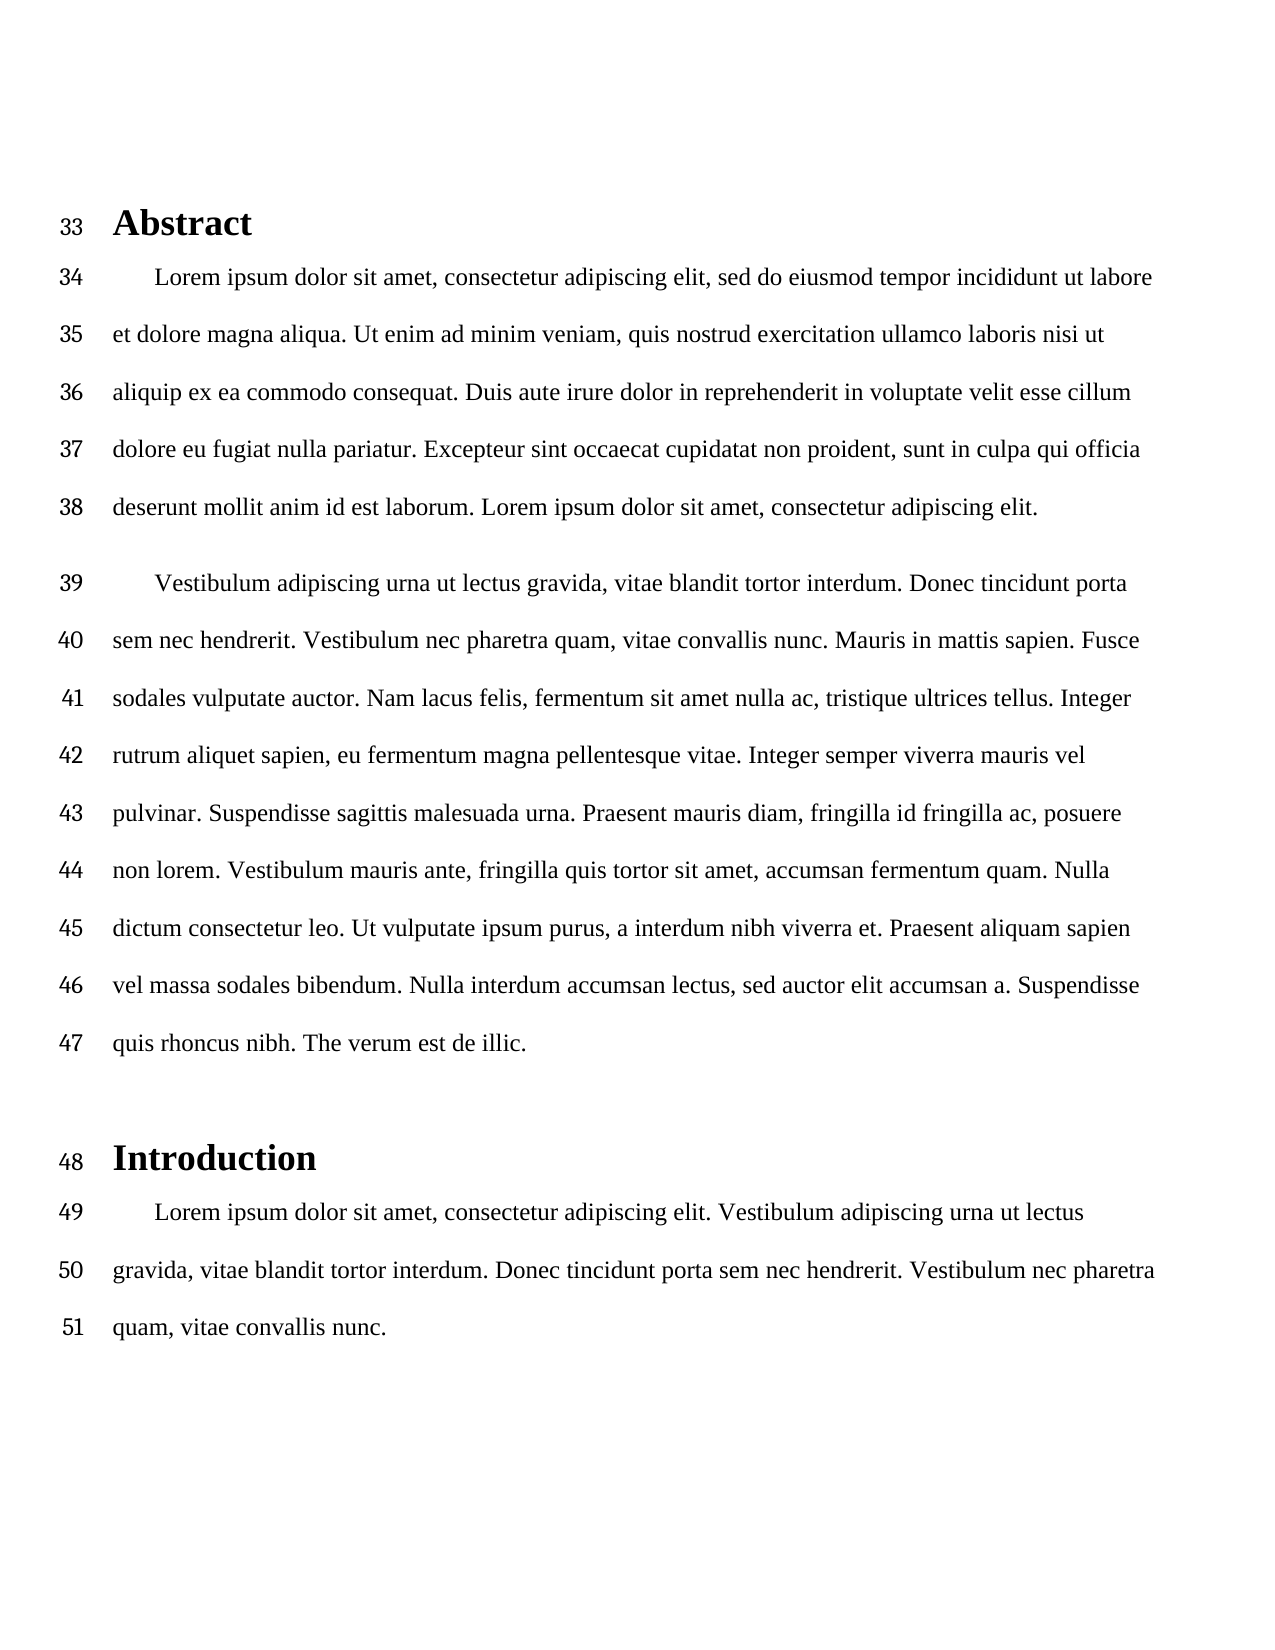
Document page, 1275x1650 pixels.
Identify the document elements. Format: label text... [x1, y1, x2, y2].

subtitle Abstract [112, 200, 1162, 243]
text Vestibulum adipiscing urna ut lectus gravida, vitae blandit tortor interdum. Donec tincidunt porta sem nec hendrerit. Vestibulum nec pharetra quam, vitae convallis nunc. Mauris in mattis sapien. Fusce sodales vulputate auctor. Nam lacus felis, fermentum sit amet nulla ac, tristique ultrices tellus. Integer rutrum aliquet sapien, eu fermentum magna pellentesque vitae. Integer semper viverra mauris vel pulvinar. Suspendisse sagittis malesuada urna. Praesent mauris diam, fringilla id fringilla ac, posuere non lorem. Vestibulum mauris ante, fringilla quis tortor sit amet, accumsan fermentum quam. Nulla dictum consectetur leo. Ut vulputate ipsum purus, a interdum nibh viverra et. Praesent aliquam sapien vel massa sodales bibendum. Nulla interdum accumsan lectus, sed auctor elit accumsan a. Suspendisse quis rhoncus nibh. The verum est de illic. [112, 568, 1162, 1057]
text Lorem ipsum dolor sit amet, consectetur adipiscing elit, sed do eiusmod tempor incididunt ut labore et dolore magna aliqua. Ut enim ad minim veniam, quis nostrud exercitation ullamco laboris nisi ut aliquip ex ea commodo consequat. Duis aute irure dolor in reprehenderit in voluptate velit esse cillum dolore eu fugiat nulla pariatur. Excepteur sint occaecat cupidatat non proident, sunt in culpa qui officia deserunt mollit anim id est laborum. Lorem ipsum dolor sit amet, consectetur adipiscing elit. [112, 262, 1162, 521]
text Lorem ipsum dolor sit amet, consectetur adipiscing elit. Vestibulum adipiscing urna ut lectus gravida, vitae blandit tortor interdum. Donec tincidunt porta sem nec hendrerit. Vestibulum nec pharetra quam, vitae convallis nunc. [112, 1197, 1162, 1341]
subtitle Introduction [112, 1136, 1162, 1179]
